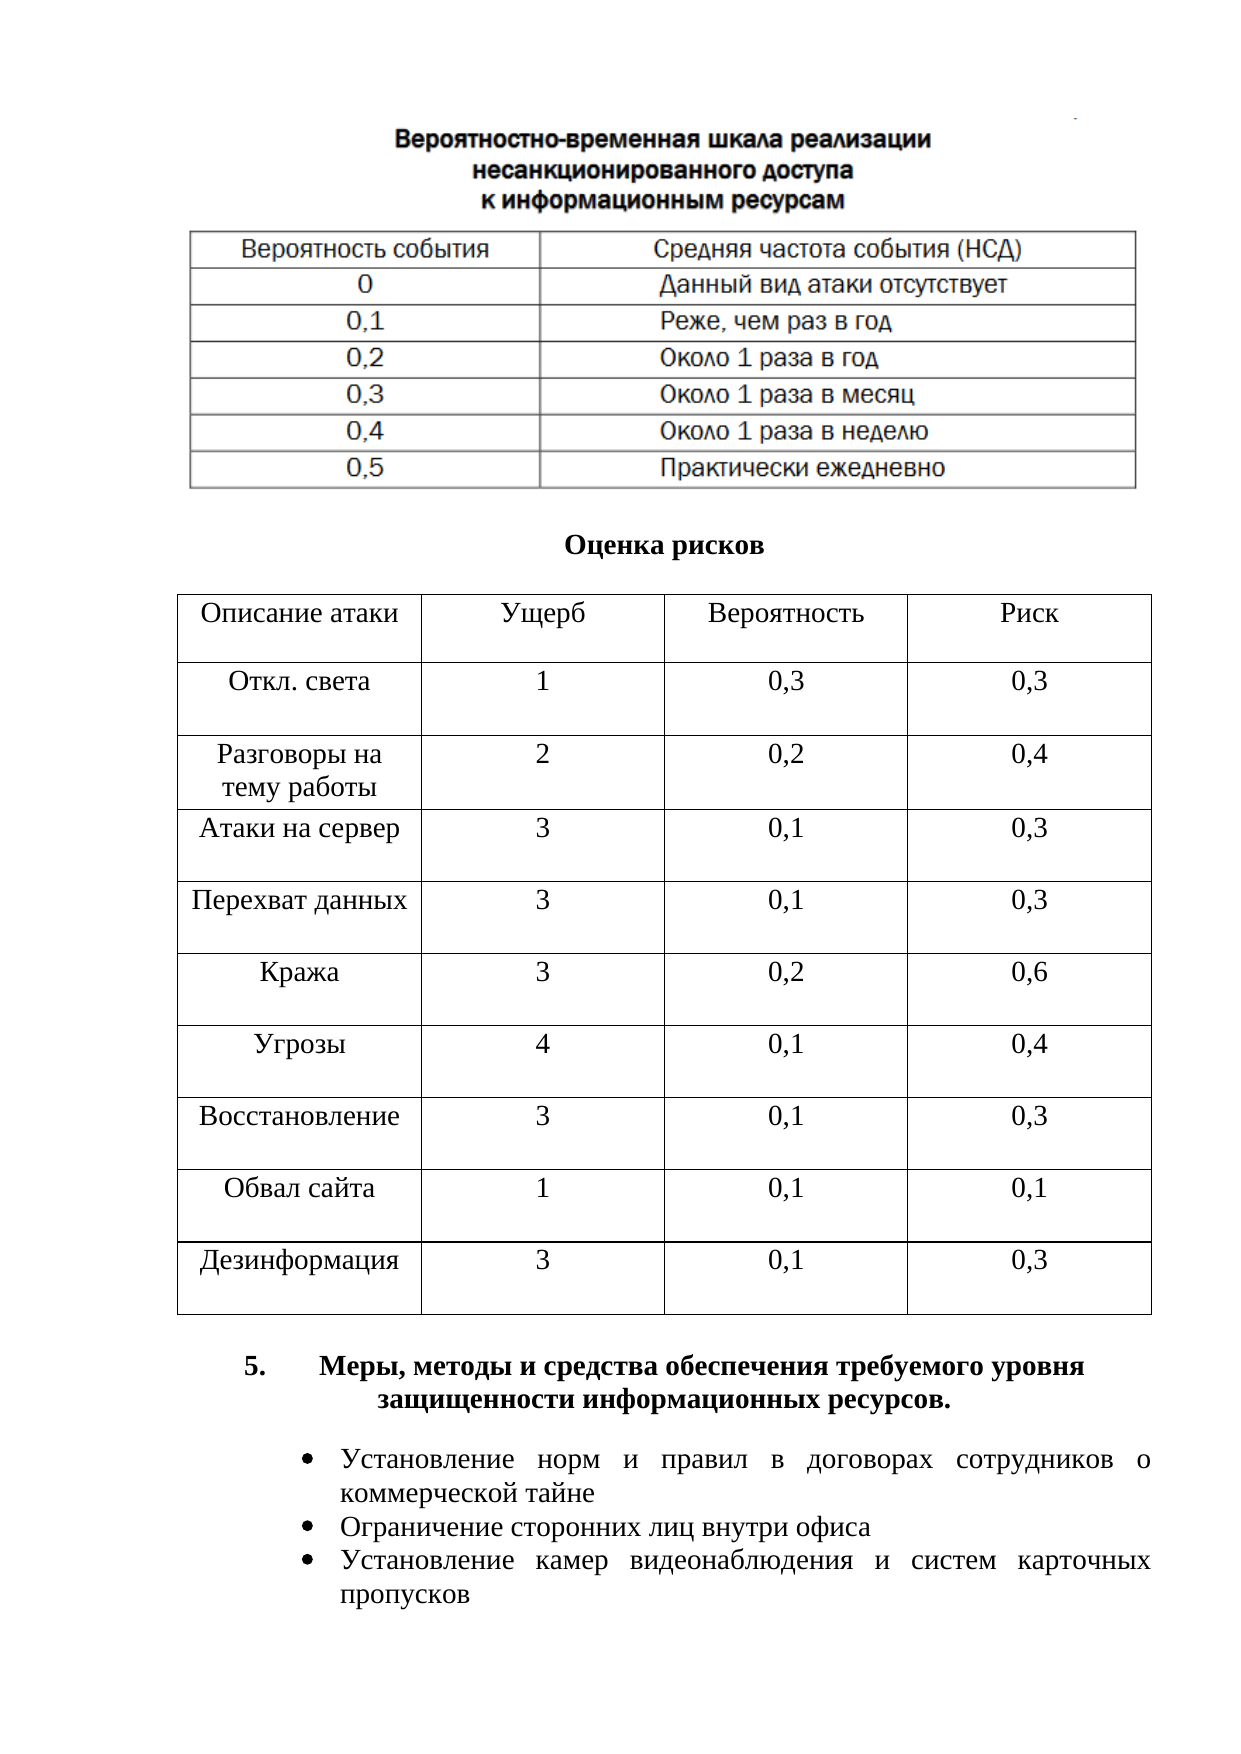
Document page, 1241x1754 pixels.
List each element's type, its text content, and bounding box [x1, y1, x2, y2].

list Установление камер видеонаблюдения и систем карточных пропусков [302, 1542, 1152, 1609]
table_cell 0,1 [665, 1026, 907, 1097]
table_cell Обвал сайта [178, 1170, 421, 1241]
table_cell 0,1 [665, 1243, 907, 1313]
list Установление норм и правил в договорах сотрудников о коммерческой тайне [302, 1441, 1152, 1509]
table_cell 3 [422, 882, 664, 953]
table_cell 1 [422, 663, 664, 735]
list Ограничение сторонних лиц внутри офиса [302, 1509, 1152, 1542]
table_cell Откл. света [178, 663, 421, 735]
text Оценка рисков [177, 527, 1152, 561]
table_cell Дезинформация [178, 1243, 421, 1313]
table_cell 0,1 [665, 1098, 907, 1169]
table_cell 0,1 [665, 810, 907, 881]
table_cell 0,3 [908, 1243, 1151, 1313]
table_cell 0,2 [665, 736, 907, 809]
table_cell 0,4 [908, 736, 1151, 809]
table_cell Угрозы [178, 1026, 421, 1097]
table_header Описание атаки [178, 595, 421, 662]
table_cell 0,3 [908, 882, 1151, 953]
table_cell 0,6 [908, 954, 1151, 1025]
table_cell 3 [422, 1098, 664, 1169]
table_cell 0,1 [665, 882, 907, 953]
table_cell Разговоры на тему работы [178, 736, 421, 809]
table_cell Кража [178, 954, 421, 1025]
picture [177, 118, 1152, 499]
list Меры, методы и средства обеспечения требуемого уровня защищенности информационных ресурсов. [177, 1348, 1152, 1415]
table_cell 0,3 [908, 663, 1151, 735]
table_cell 4 [422, 1026, 664, 1097]
table_header Ущерб [422, 595, 664, 662]
table_cell 0,3 [908, 810, 1151, 881]
table_header Вероятность [665, 595, 907, 662]
table_cell 0,3 [665, 663, 907, 735]
table_cell 0,1 [665, 1170, 907, 1241]
table_cell 0,2 [665, 954, 907, 1025]
table_cell Перехват данных [178, 882, 421, 953]
table_header Риск [908, 595, 1151, 662]
table_cell 3 [422, 1243, 664, 1313]
table_cell 0,1 [908, 1170, 1151, 1241]
table_cell Атаки на сервер [178, 810, 421, 881]
table_cell Восстановление [178, 1098, 421, 1169]
table_cell 0,4 [908, 1026, 1151, 1097]
table_cell 2 [422, 736, 664, 809]
table_cell 3 [422, 954, 664, 1025]
table_cell 0,3 [908, 1098, 1151, 1169]
table_cell 1 [422, 1170, 664, 1241]
table_cell 3 [422, 810, 664, 881]
